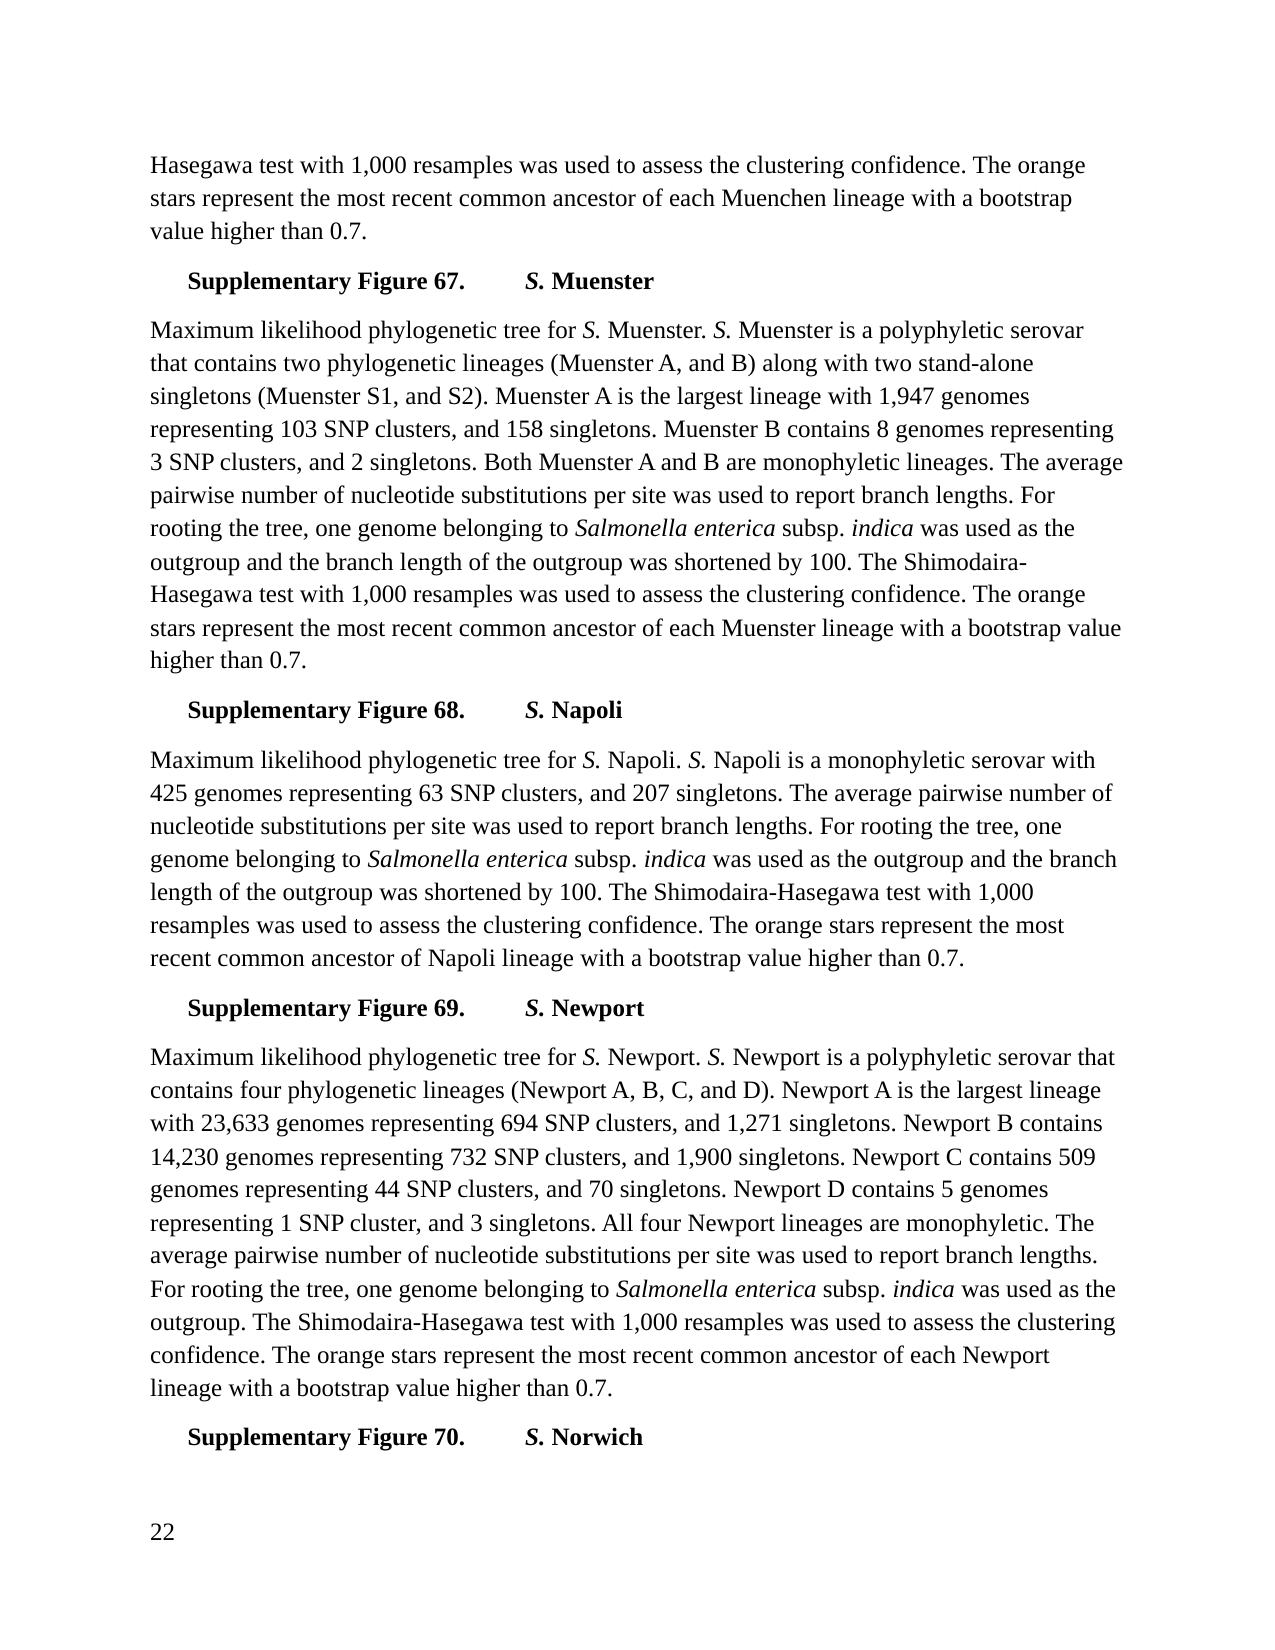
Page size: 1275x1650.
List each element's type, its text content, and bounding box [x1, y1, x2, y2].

list S. Newport [150, 993, 1125, 1022]
list S. Muenster [150, 266, 1125, 294]
list S. Napoli [150, 695, 1125, 724]
list S. Norwich [150, 1422, 1125, 1451]
text Maximum likelihood phylogenetic tree for S. Napoli. S. Napoli is a monophyletic serovar with 425 genomes representing 63 SNP clusters, and 207 singletons. The average pairwise number of nucleotide substitutions per site was used to report branch lengths. For rooting the tree, one genome belonging to Salmonella enterica subsp. indica was used as the outgroup and the branch length of the outgroup was shortened by 100. The Shimodaira-Hasegawa test with 1,000 resamples was used to assess the clustering confidence. The orange stars represent the most recent common ancestor of Napoli lineage with a bootstrap value higher than 0.7. [150, 745, 1125, 972]
text Maximum likelihood phylogenetic tree for S. Muenster. S. Muenster is a polyphyletic serovar that contains two phylogenetic lineages (Muenster A, and B) along with two stand-alone singletons (Muenster S1, and S2). Muenster A is the largest lineage with 1,947 genomes representing 103 SNP clusters, and 158 singletons. Muenster B contains 8 genomes representing 3 SNP clusters, and 2 singletons. Both Muenster A and B are monophyletic lineages. The average pairwise number of nucleotide substitutions per site was used to report branch lengths. For rooting the tree, one genome belonging to Salmonella enterica subsp. indica was used as the outgroup and the branch length of the outgroup was shortened by 100. The Shimodaira-Hasegawa test with 1,000 resamples was used to assess the clustering confidence. The orange stars represent the most recent common ancestor of each Muenster lineage with a bootstrap value higher than 0.7. [150, 315, 1125, 674]
text Maximum likelihood phylogenetic tree for S. Newport. S. Newport is a polyphyletic serovar that contains four phylogenetic lineages (Newport A, B, C, and D). Newport A is the largest lineage with 23,633 genomes representing 694 SNP clusters, and 1,271 singletons. Newport B contains 14,230 genomes representing 732 SNP clusters, and 1,900 singletons. Newport C contains 509 genomes representing 44 SNP clusters, and 70 singletons. Newport D contains 5 genomes representing 1 SNP cluster, and 3 singletons. All four Newport lineages are monophyletic. The average pairwise number of nucleotide substitutions per site was used to report branch lengths. For rooting the tree, one genome belonging to Salmonella enterica subsp. indica was used as the outgroup. The Shimodaira-Hasegawa test with 1,000 resamples was used to assess the clustering confidence. The orange stars represent the most recent common ancestor of each Newport lineage with a bootstrap value higher than 0.7. [150, 1042, 1125, 1401]
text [150, 150, 1125, 245]
